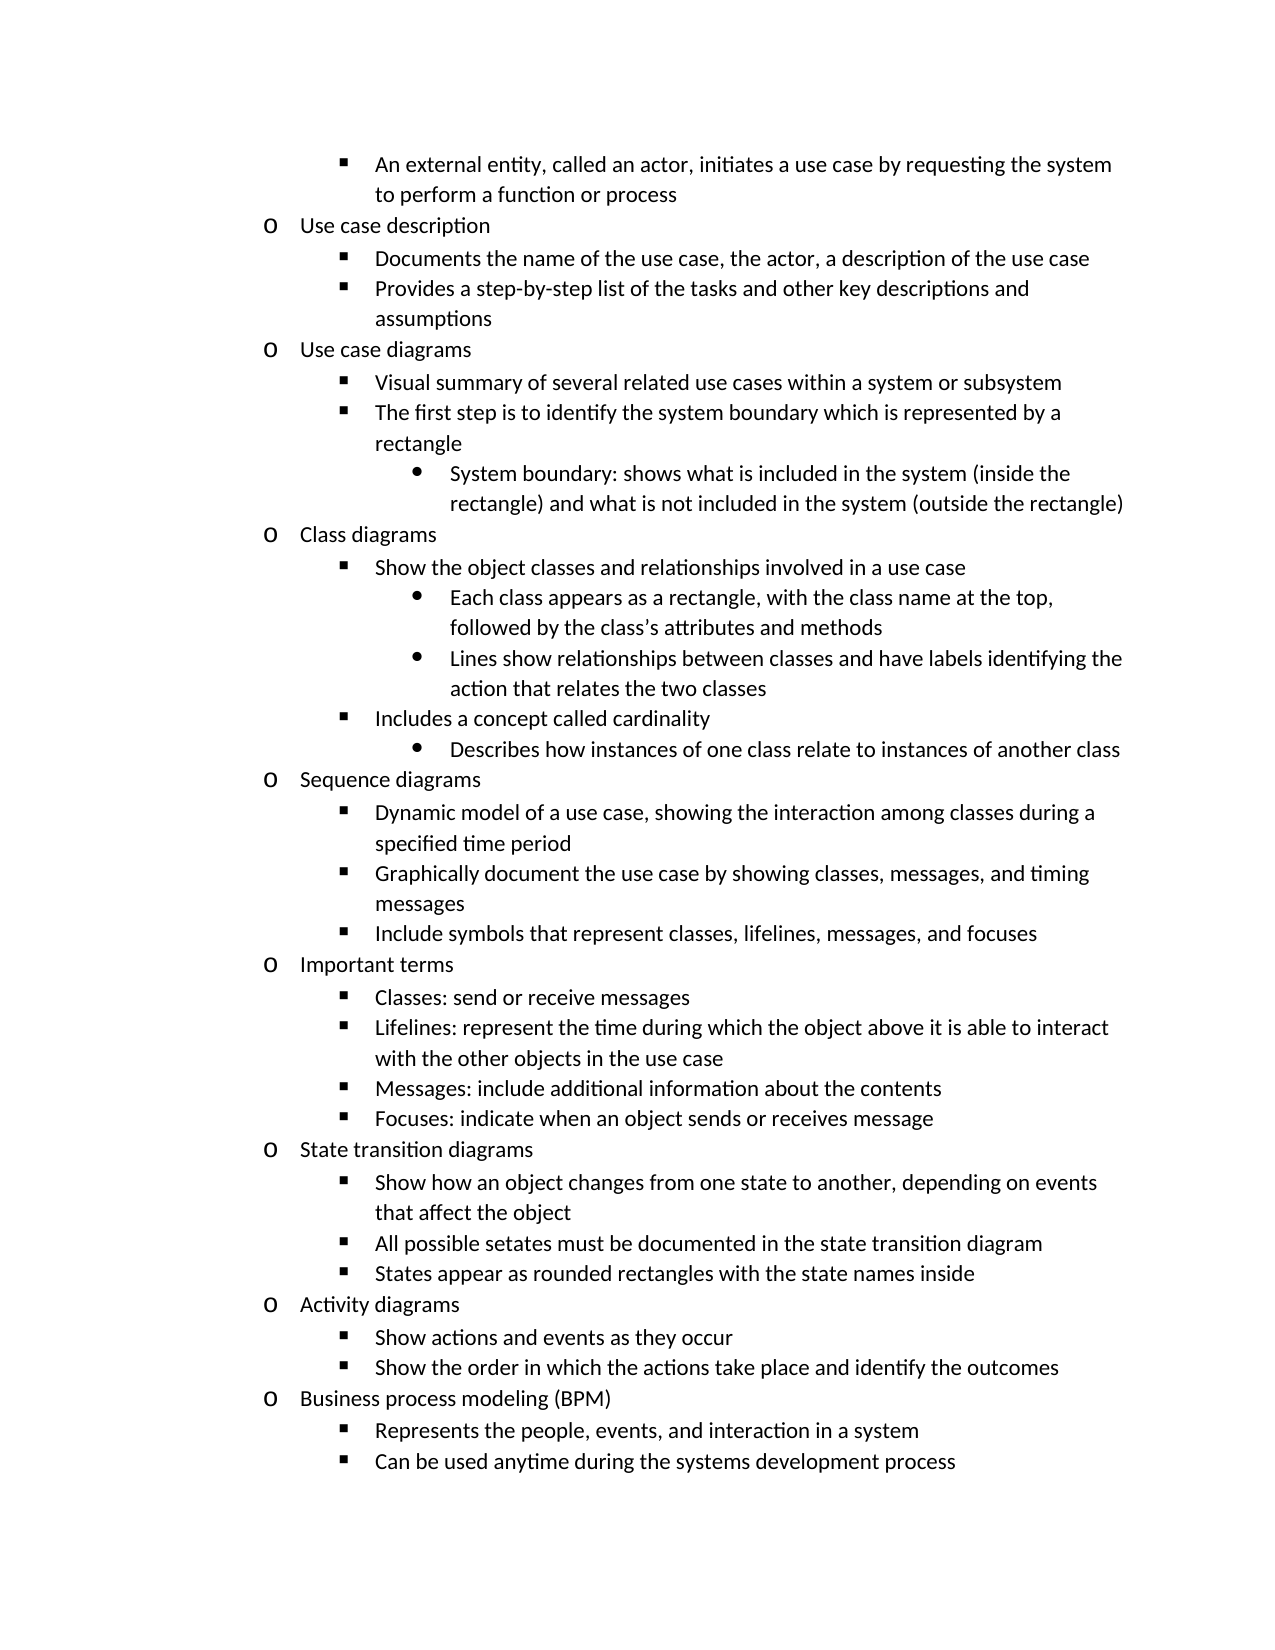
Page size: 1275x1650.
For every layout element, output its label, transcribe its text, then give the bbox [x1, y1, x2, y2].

list Can be used anytime during the systems development process [337, 1447, 1125, 1475]
list Each class appears as a rectangle, with the class name at the top, followed by the class’s attributes and methods [412, 583, 1125, 642]
list Business process modeling (BPM) [262, 1383, 1125, 1414]
list Dynamic model of a use case, showing the interaction among classes during a specified time period [337, 798, 1125, 857]
list State transition diagrams [262, 1135, 1125, 1166]
list An external entity, called an actor, initiates a use case by requesting the system to perform a function or process [337, 150, 1125, 208]
list Visual summary of several related use cases within a system or subsystem [337, 368, 1125, 396]
list All possible setates must be documented in the state transition diagram [337, 1229, 1125, 1257]
list Activity diagrams [262, 1289, 1125, 1320]
list Use case diagrams [262, 335, 1125, 366]
list Graphically document the use case by showing classes, messages, and timing messages [337, 859, 1125, 917]
list Messages: include additional information about the contents [337, 1074, 1125, 1102]
list Show the object classes and relationships involved in a use case [337, 553, 1125, 581]
list Class diagrams [262, 519, 1125, 550]
list Show the order in which the actions take place and identify the outcomes [337, 1353, 1125, 1381]
list The first step is to identify the system boundary which is represented by a rectangle [337, 398, 1125, 457]
list Classes: send or receive messages [337, 983, 1125, 1011]
list Provides a step-by-step list of the tasks and other key descriptions and assumptions [337, 274, 1125, 333]
list Includes a concept called cardinality [337, 704, 1125, 733]
list Sequence diagrams [262, 765, 1125, 796]
list Lifelines: represent the time during which the object above it is able to interact with the other objects in the use case [337, 1013, 1125, 1072]
list Describes how instances of one class relate to instances of another class [412, 735, 1125, 763]
list Focuses: indicate when an object sends or receives message [337, 1104, 1125, 1133]
list States appear as rounded rectangles with the state names inside [337, 1259, 1125, 1287]
list Include symbols that represent classes, lifelines, messages, and focuses [337, 919, 1125, 948]
list Show how an object changes from one state to another, depending on events that affect the object [337, 1168, 1125, 1227]
list Important terms [262, 950, 1125, 981]
list Use case description [262, 211, 1125, 241]
list Documents the name of the use case, the actor, a description of the use case [337, 244, 1125, 272]
list Lines show relationships between classes and have labels identifying the action that relates the two classes [412, 644, 1125, 702]
list Show actions and events as they occur [337, 1323, 1125, 1351]
list Represents the people, events, and interaction in a system [337, 1417, 1125, 1445]
list System boundary: shows what is included in the system (inside the rectangle) and what is not included in the system (outside the rectangle) [412, 459, 1125, 517]
